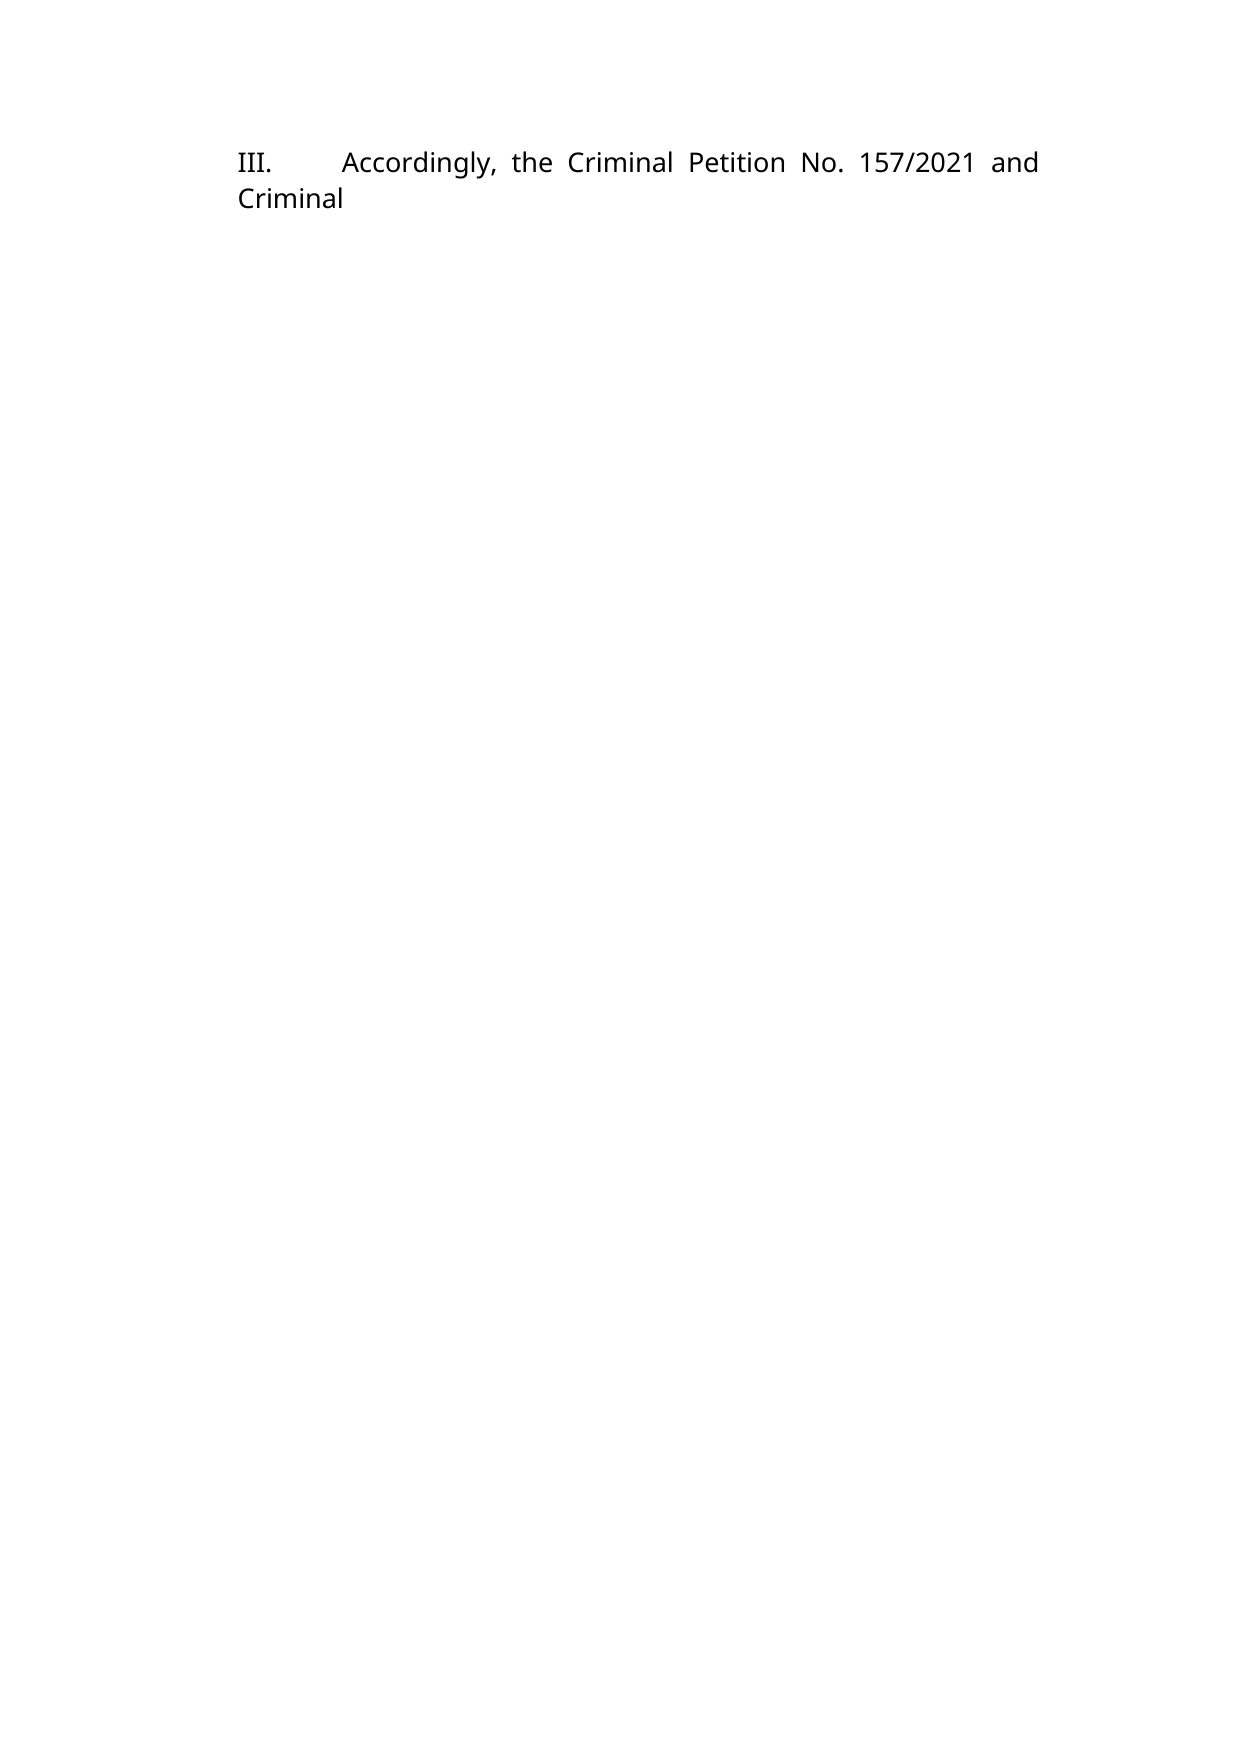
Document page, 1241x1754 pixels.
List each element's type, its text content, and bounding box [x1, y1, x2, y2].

text III. Accordingly, the Criminal Petition No. 157/2021 and Criminal [237, 143, 1131, 217]
